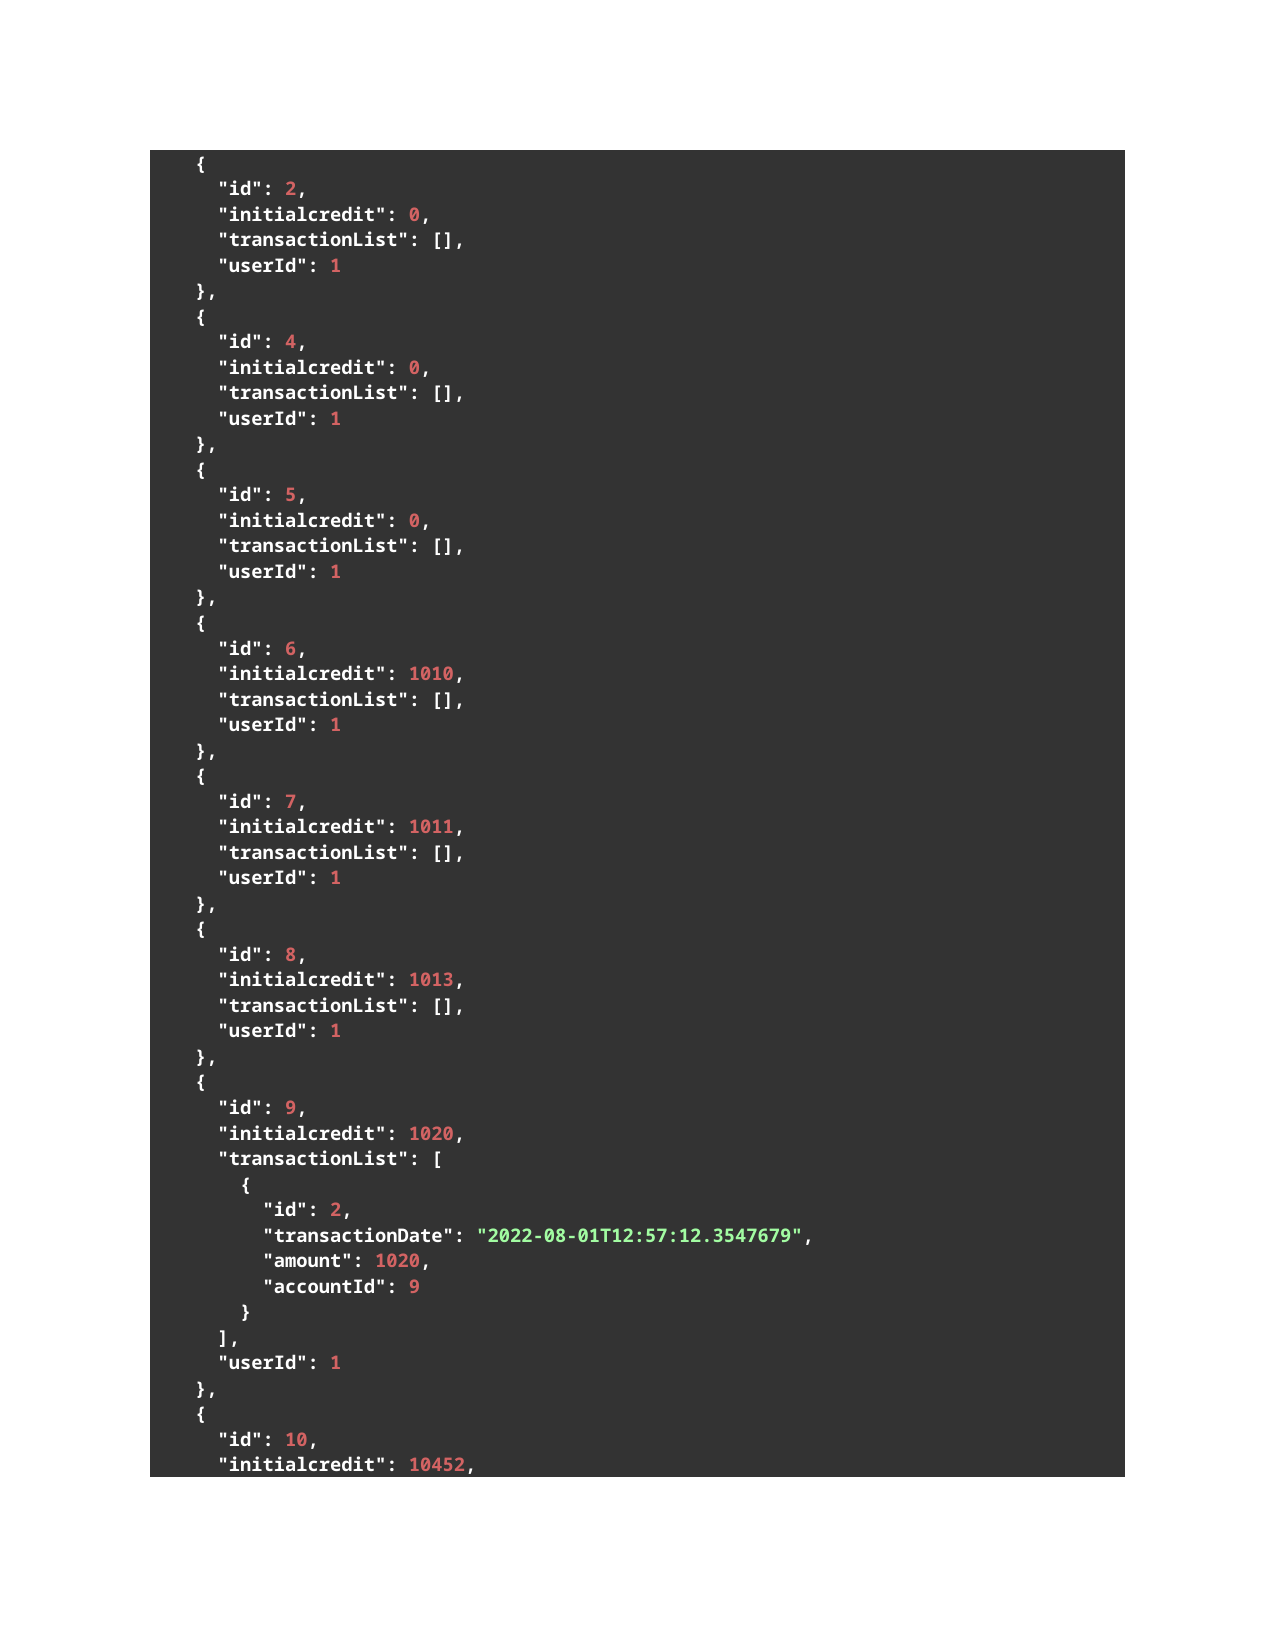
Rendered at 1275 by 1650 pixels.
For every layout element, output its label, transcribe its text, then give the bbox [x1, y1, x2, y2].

text { [150, 1401, 1125, 1426]
text "initialcredit": 10452, [150, 1452, 1125, 1477]
text "userId": 1 [150, 864, 1125, 890]
text }, [150, 431, 1125, 456]
text "userId": 1 [150, 252, 1125, 278]
text "id": 7, [150, 788, 1125, 813]
text "id": 9, [150, 1094, 1125, 1120]
text "userId": 1 [150, 711, 1125, 737]
text { [150, 456, 1125, 482]
text "transactionList": [], [150, 839, 1125, 864]
text "userId": 1 [150, 1349, 1125, 1375]
text { [150, 609, 1125, 635]
text "id": 2, [150, 176, 1125, 201]
text "userId": 1 [150, 1018, 1125, 1043]
text "userId": 1 [150, 558, 1125, 584]
text "id": 6, [150, 635, 1125, 660]
text "id": 10, [150, 1426, 1125, 1452]
text "transactionList": [], [150, 992, 1125, 1018]
text "id": 5, [150, 482, 1125, 507]
text "transactionList": [], [150, 380, 1125, 405]
text { [150, 1069, 1125, 1094]
text "amount": 1020, [150, 1247, 1125, 1273]
text "initialcredit": 1013, [150, 967, 1125, 992]
text }, [150, 737, 1125, 762]
text { [150, 1171, 1125, 1196]
text }, [150, 890, 1125, 916]
text "transactionDate": "2022-08-01T12:57:12.3547679", [150, 1222, 1125, 1247]
text { [150, 303, 1125, 329]
text }, [150, 278, 1125, 303]
text "initialcredit": 1020, [150, 1120, 1125, 1145]
text "initialcredit": 1010, [150, 660, 1125, 686]
text "id": 8, [150, 941, 1125, 967]
text "initialcredit": 0, [150, 354, 1125, 380]
text "initialcredit": 0, [150, 201, 1125, 227]
text "transactionList": [ [150, 1145, 1125, 1171]
text { [150, 916, 1125, 941]
text }, [150, 1043, 1125, 1069]
text { [150, 762, 1125, 788]
text "transactionList": [], [150, 533, 1125, 558]
text "transactionList": [], [150, 686, 1125, 711]
text "id": 2, [150, 1196, 1125, 1222]
text "id": 4, [150, 329, 1125, 354]
text ], [150, 1324, 1125, 1349]
text } [150, 1298, 1125, 1324]
text "accountId": 9 [150, 1273, 1125, 1298]
text }, [150, 584, 1125, 609]
text { [150, 150, 1125, 176]
text "initialcredit": 0, [150, 507, 1125, 533]
text "transactionList": [], [150, 227, 1125, 252]
text "initialcredit": 1011, [150, 813, 1125, 839]
text "userId": 1 [150, 405, 1125, 431]
text }, [150, 1375, 1125, 1401]
